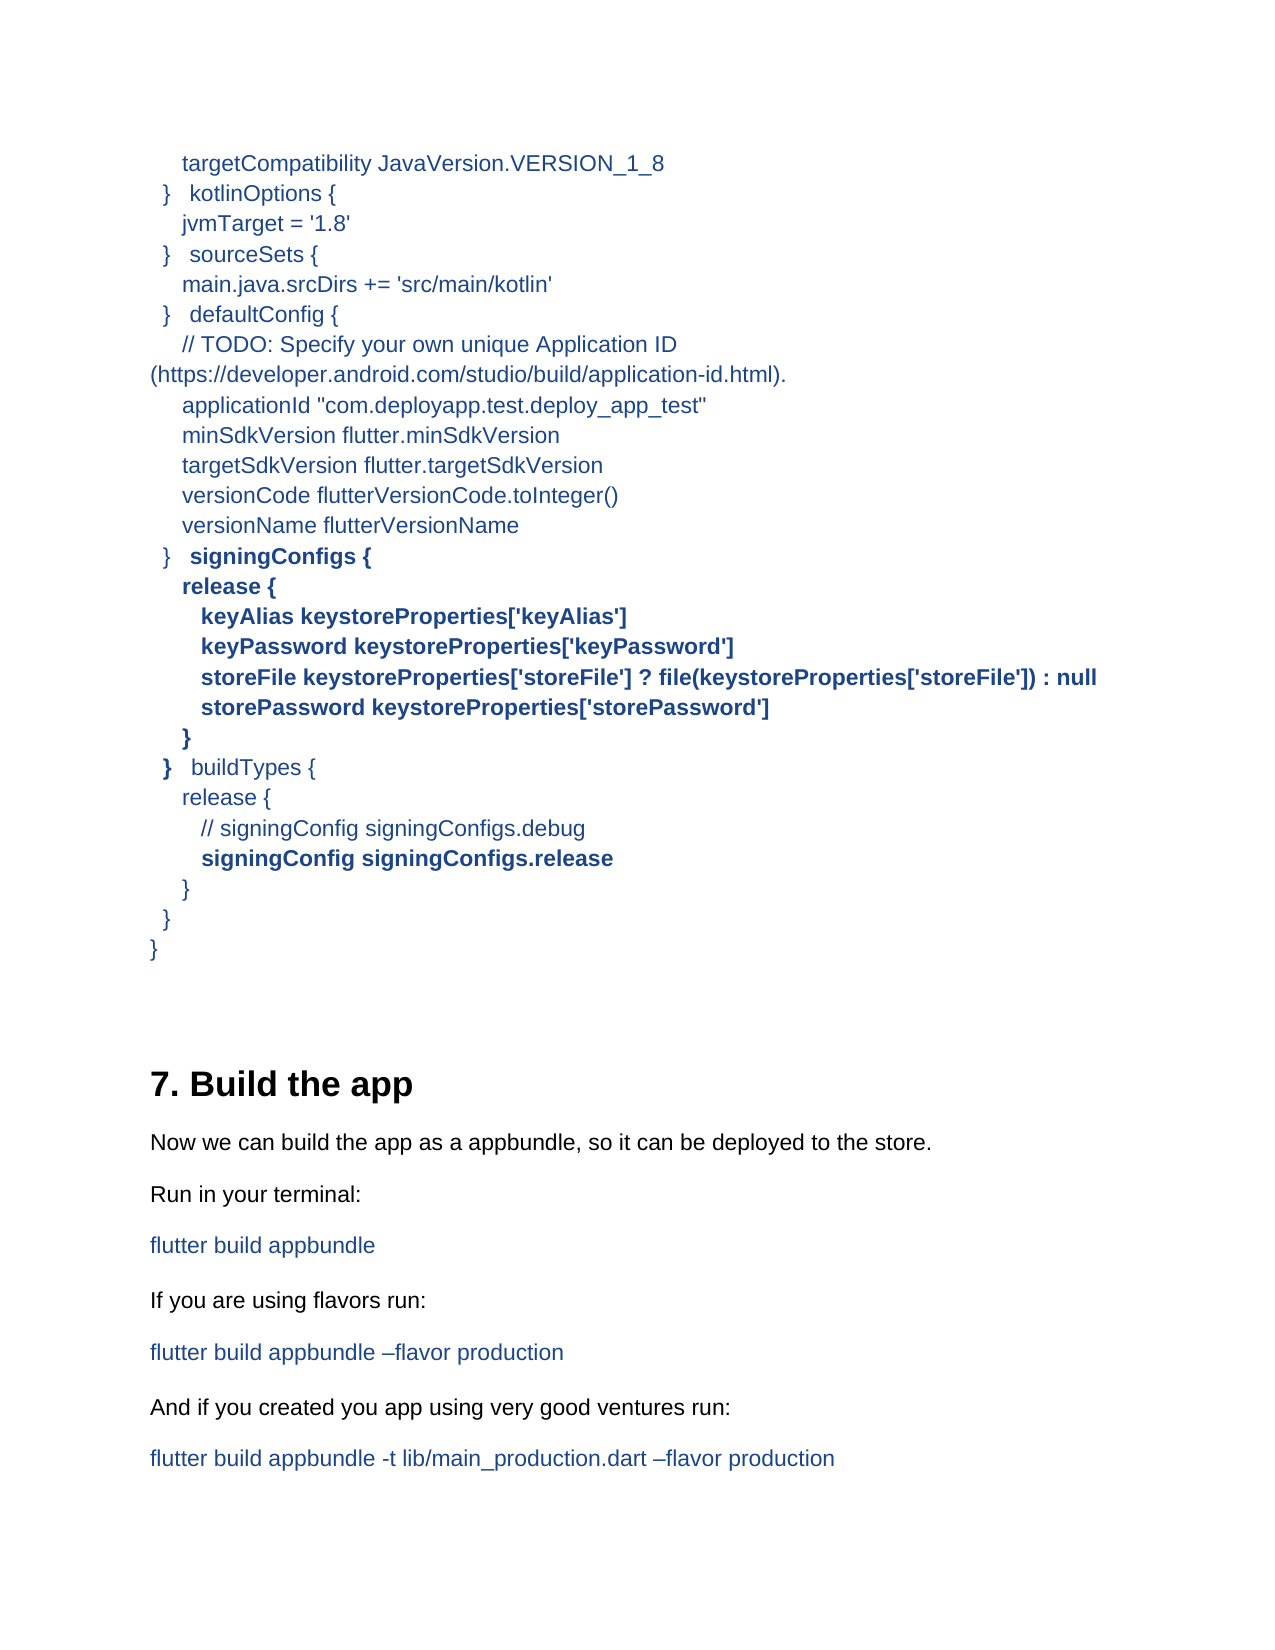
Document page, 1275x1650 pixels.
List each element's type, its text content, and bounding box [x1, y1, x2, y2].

text } buildTypes { [150, 754, 1125, 781]
text storeFile keystoreProperties['storeFile'] ? file(keystoreProperties['storeFile']) : null [150, 663, 1125, 690]
text release { [150, 784, 1125, 811]
text flutter build appbundle -t lib/main_production.dart –flavor production [150, 1445, 1125, 1471]
text main.java.srcDirs += 'src/main/kotlin' [150, 271, 1125, 297]
text targetCompatibility JavaVersion.VERSION_1_8 [150, 150, 1125, 176]
text } sourceSets { [150, 241, 1125, 267]
text storePassword keystoreProperties['storePassword'] [150, 694, 1125, 720]
text } [150, 724, 1125, 750]
text If you are using flavors run: [150, 1287, 1125, 1313]
text versionCode flutterVersionCode.toInteger() [150, 482, 1125, 509]
text signingConfig signingConfigs.release [150, 845, 1125, 871]
text And if you created you app using very good ventures run: [150, 1394, 1125, 1420]
text targetSdkVersion flutter.targetSdkVersion [150, 452, 1125, 478]
text } [150, 905, 1125, 932]
text Now we can build the app as a appbundle, so it can be deployed to the store. [150, 1129, 1125, 1156]
text jvmTarget = '1.8' [150, 210, 1125, 237]
text versionName flutterVersionName [150, 512, 1125, 539]
text minSdkVersion flutter.minSdkVersion [150, 422, 1125, 448]
text // signingConfig signingConfigs.debug [150, 814, 1125, 841]
subtitle 7. Build the app [150, 1063, 1125, 1104]
text flutter build appbundle [150, 1232, 1125, 1258]
text // TODO: Specify your own unique Application ID (https://developer.android.com/studio/build/application-id.html). [150, 331, 1125, 388]
text flutter build appbundle –flavor production [150, 1338, 1125, 1365]
text Run in your terminal: [150, 1181, 1125, 1207]
text } signingConfigs { [150, 543, 1125, 569]
text keyAlias keystoreProperties['keyAlias'] [150, 603, 1125, 629]
text } [150, 875, 1125, 901]
text } kotlinOptions { [150, 180, 1125, 207]
text release { [150, 573, 1125, 599]
text applicationId "com.deployapp.test.deploy_app_test" [150, 392, 1125, 418]
text } defaultConfig { [150, 301, 1125, 327]
text } [150, 935, 1125, 962]
text keyPassword keystoreProperties['keyPassword'] [150, 633, 1125, 660]
